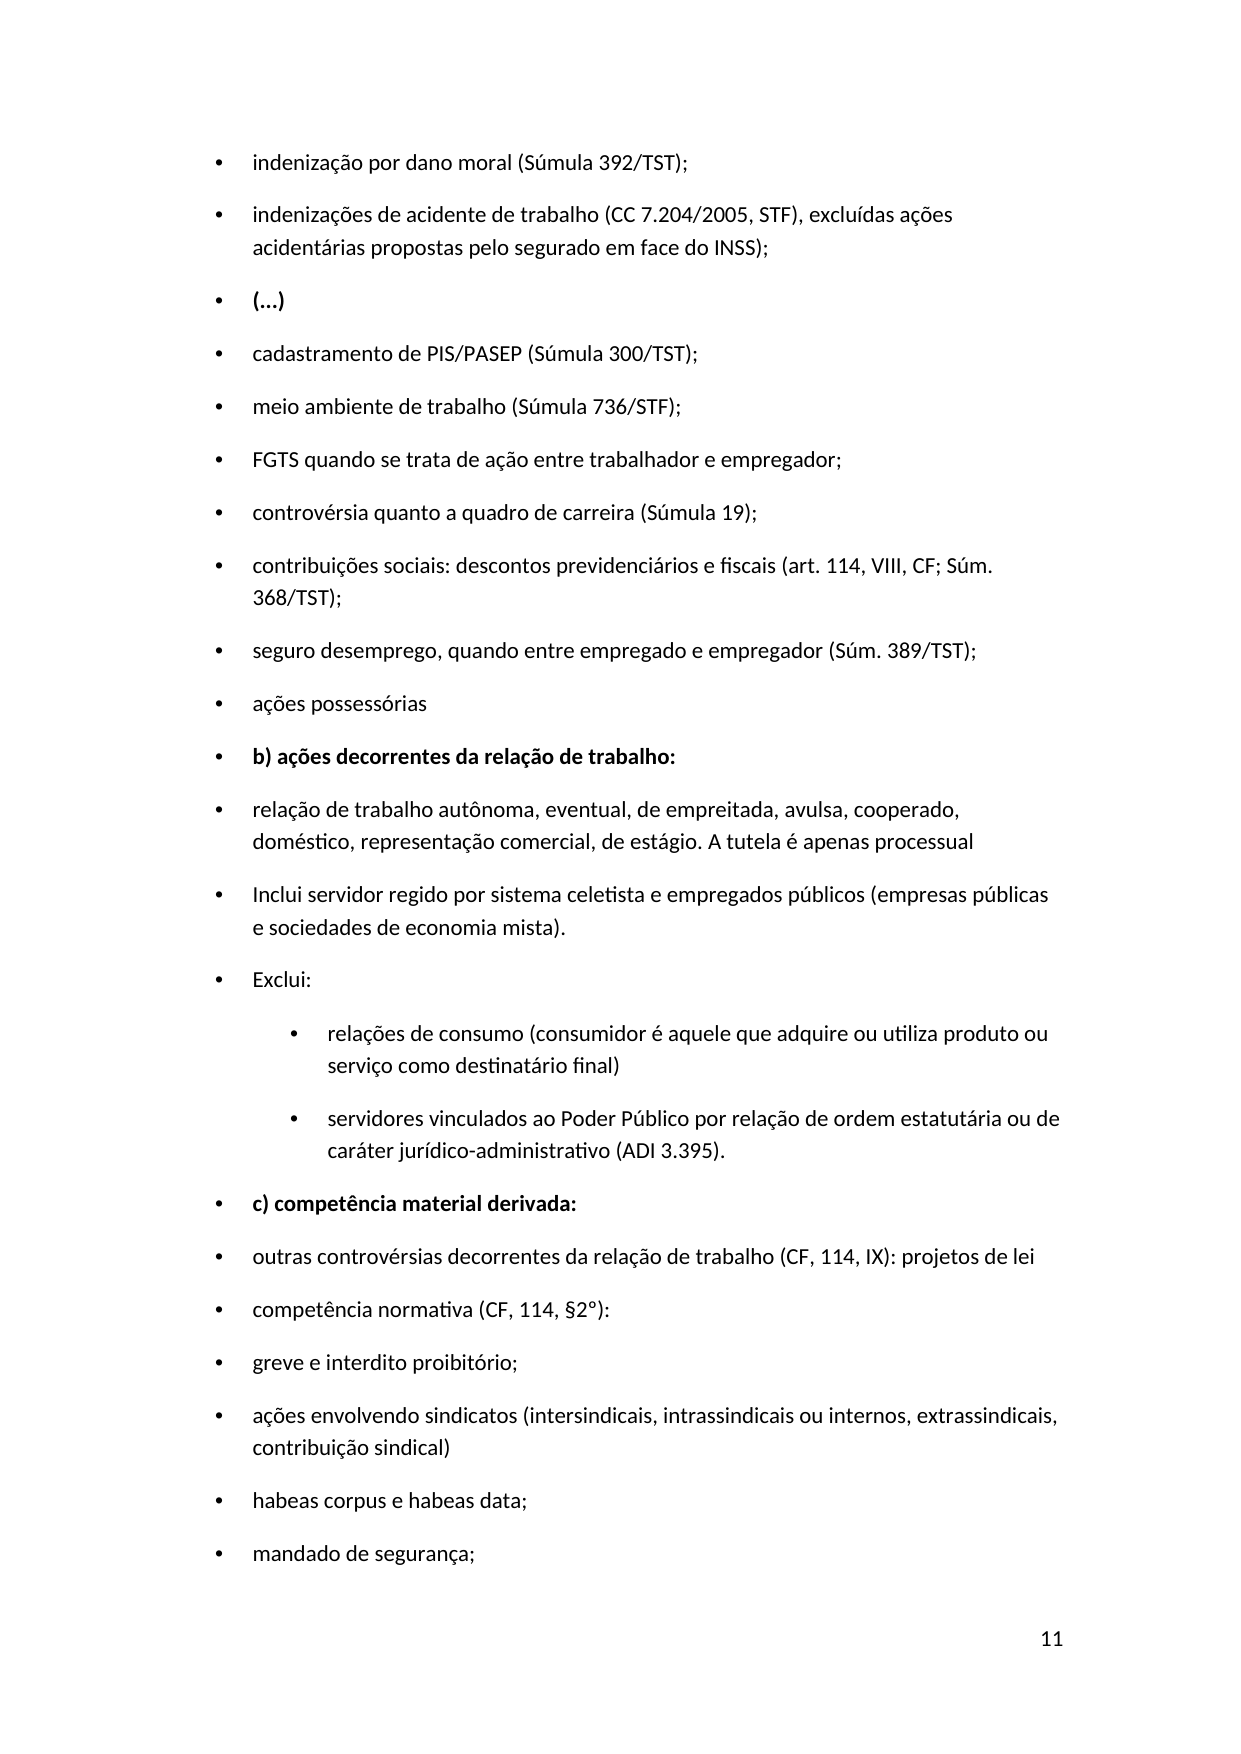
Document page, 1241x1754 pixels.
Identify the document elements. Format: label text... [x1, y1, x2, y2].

list (...) [215, 286, 1063, 314]
list controvérsia quanto a quadro de carreira (Súmula 19); [215, 498, 1063, 526]
list servidores vinculados ao Poder Público por relação de ordem estatutária ou de caráter jurídico-administrativo (ADI 3.395). [290, 1104, 1063, 1164]
list Exclui: [215, 966, 1063, 994]
list cadastramento de PIS/PASEP (Súmula 300/TST); [215, 339, 1063, 367]
list indenização por dano moral (Súmula 392/TST); [215, 148, 1063, 176]
list c) competência material derivada: [215, 1189, 1063, 1217]
list ações envolvendo sindicatos (intersindicais, intrassindicais ou internos, extrassindicais, contribuição sindical) [215, 1401, 1063, 1461]
list greve e interdito proibitório; [215, 1348, 1063, 1376]
list habeas corpus e habeas data; [215, 1486, 1063, 1514]
list mandado de segurança; [215, 1539, 1063, 1567]
list competência normativa (CF, 114, §2º): [215, 1295, 1063, 1323]
list ações possessórias [215, 689, 1063, 717]
list outras controvérsias decorrentes da relação de trabalho (CF, 114, IX): projetos de lei [215, 1242, 1063, 1270]
list FGTS quando se trata de ação entre trabalhador e empregador; [215, 445, 1063, 473]
list b) ações decorrentes da relação de trabalho: [215, 742, 1063, 770]
list indenizações de acidente de trabalho (CC 7.204/2005, STF), excluídas ações acidentárias propostas pelo segurado em face do INSS); [215, 201, 1063, 261]
list relação de trabalho autônoma, eventual, de empreitada, avulsa, cooperado, doméstico, representação comercial, de estágio. A tutela é apenas processual [215, 795, 1063, 855]
list relações de consumo (consumidor é aquele que adquire ou utiliza produto ou serviço como destinatário final) [290, 1019, 1063, 1079]
list Inclui servidor regido por sistema celetista e empregados públicos (empresas públicas e sociedades de economia mista). [215, 880, 1063, 941]
list meio ambiente de trabalho (Súmula 736/STF); [215, 392, 1063, 420]
list contribuições sociais: descontos previdenciários e fiscais (art. 114, VIII, CF; Súm. 368/TST); [215, 551, 1063, 611]
list seguro desemprego, quando entre empregado e empregador (Súm. 389/TST); [215, 636, 1063, 664]
